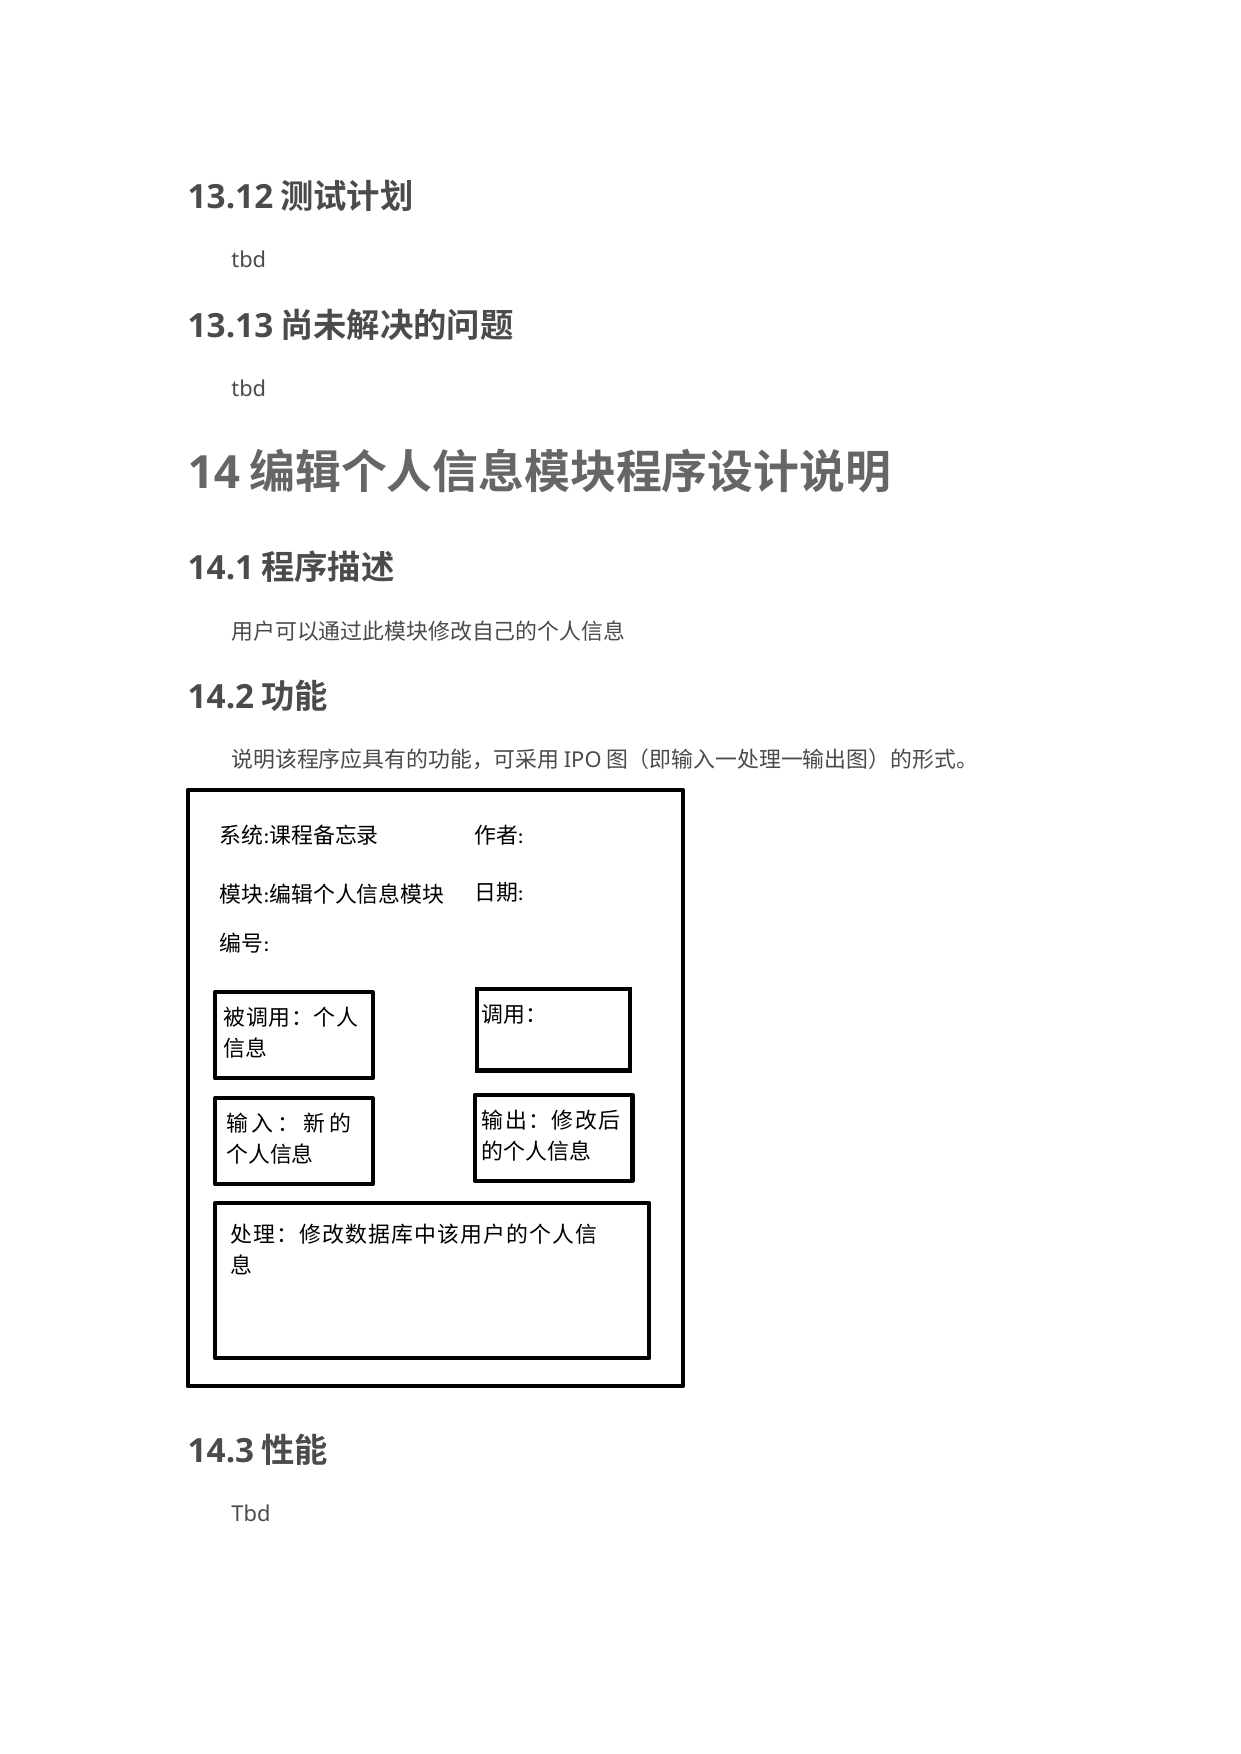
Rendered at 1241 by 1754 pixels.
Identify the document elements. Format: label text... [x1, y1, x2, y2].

text tbd [187, 243, 1053, 275]
text 14编辑个人信息模块程序设计说明 [187, 419, 1053, 517]
text 13.12测试计划 [187, 162, 1053, 227]
text 14.2功能 [187, 661, 1053, 726]
text 说明该程序应具有的功能，可采用IPO图（即输入一处理一输出图）的形式。 [187, 742, 1053, 774]
text 14.3性能 [187, 1416, 1053, 1481]
text Tbd [187, 1496, 1053, 1529]
text 13.13尚未解决的问题 [187, 291, 1053, 356]
text tbd [187, 371, 1053, 404]
text 14.1程序描述 [187, 533, 1053, 598]
text 用户可以通过此模块修改自己的个人信息 [187, 613, 1053, 646]
